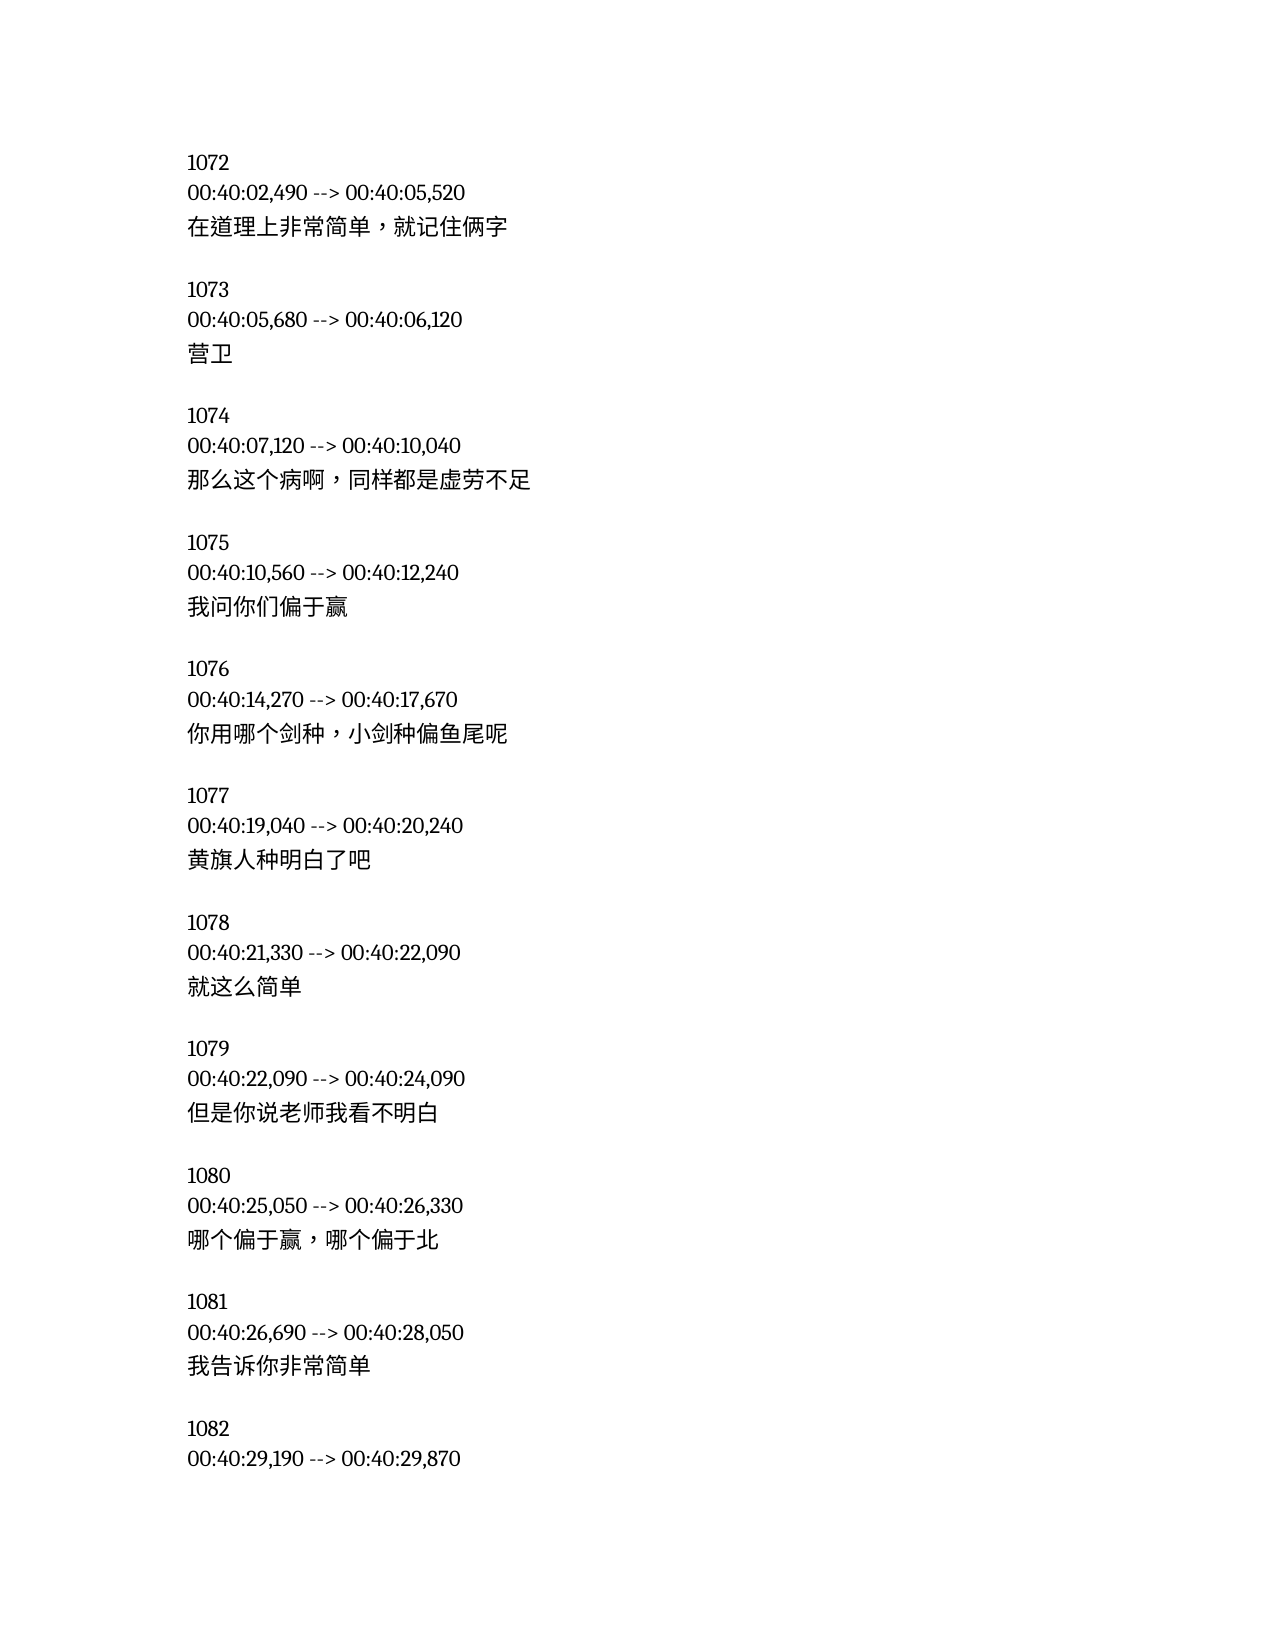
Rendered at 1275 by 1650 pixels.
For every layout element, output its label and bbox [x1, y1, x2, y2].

text [187, 150, 1087, 1472]
